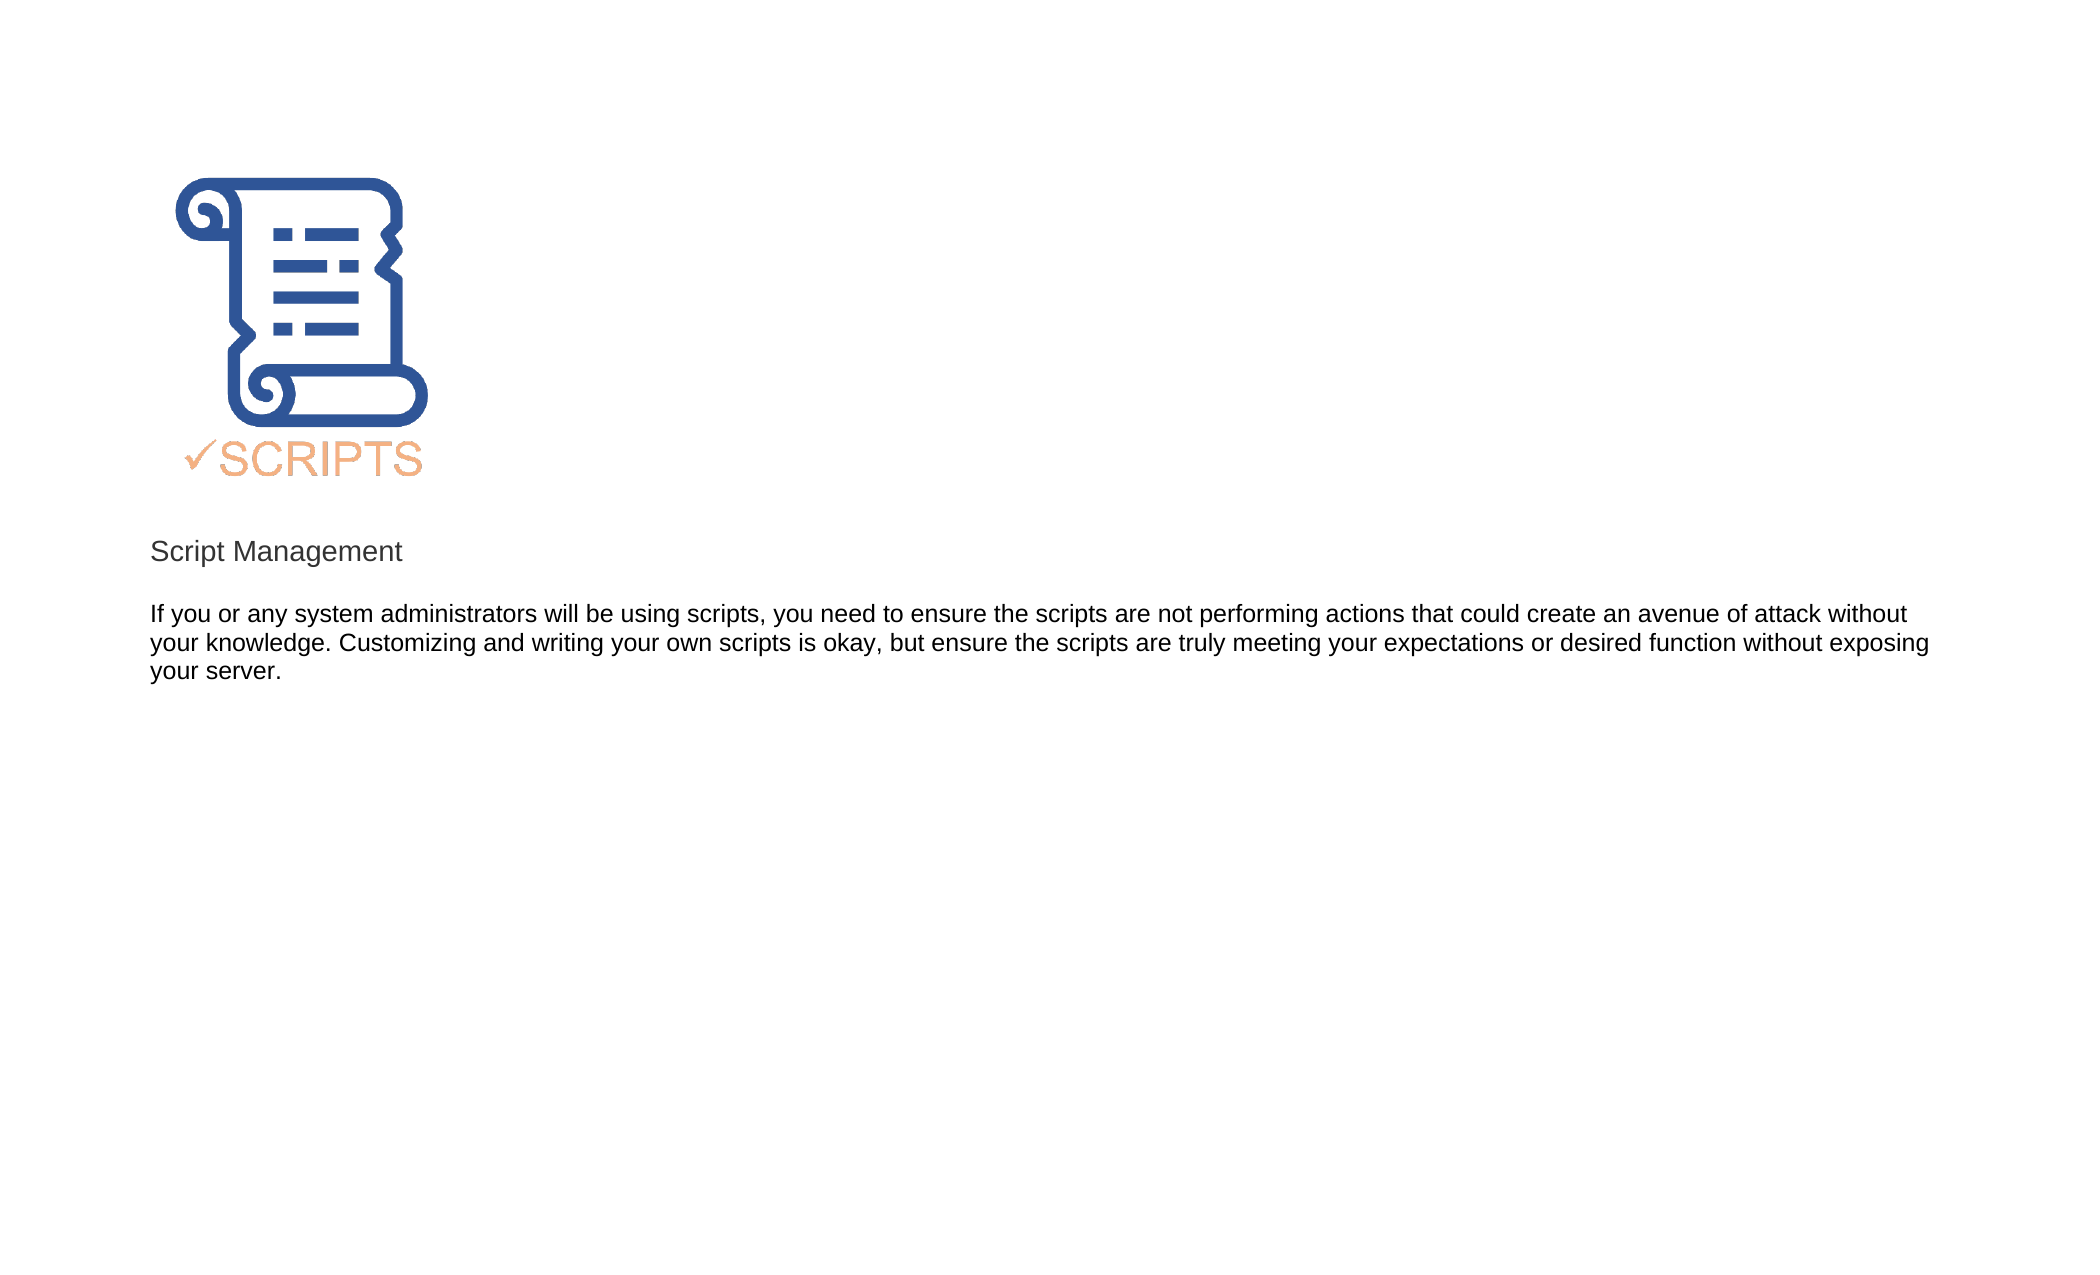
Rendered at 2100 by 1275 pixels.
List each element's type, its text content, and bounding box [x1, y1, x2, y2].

text If you or any system administrators will be using scripts, you need to ensure the scripts are not performing actions that could create an avenue of attack without your knowledge. Customizing and writing your own scripts is okay, but ensure the scripts are truly meeting your expectations or desired function without exposing your server. [150, 599, 1950, 685]
subtitle Script Management [150, 534, 1950, 567]
picture [150, 150, 453, 515]
